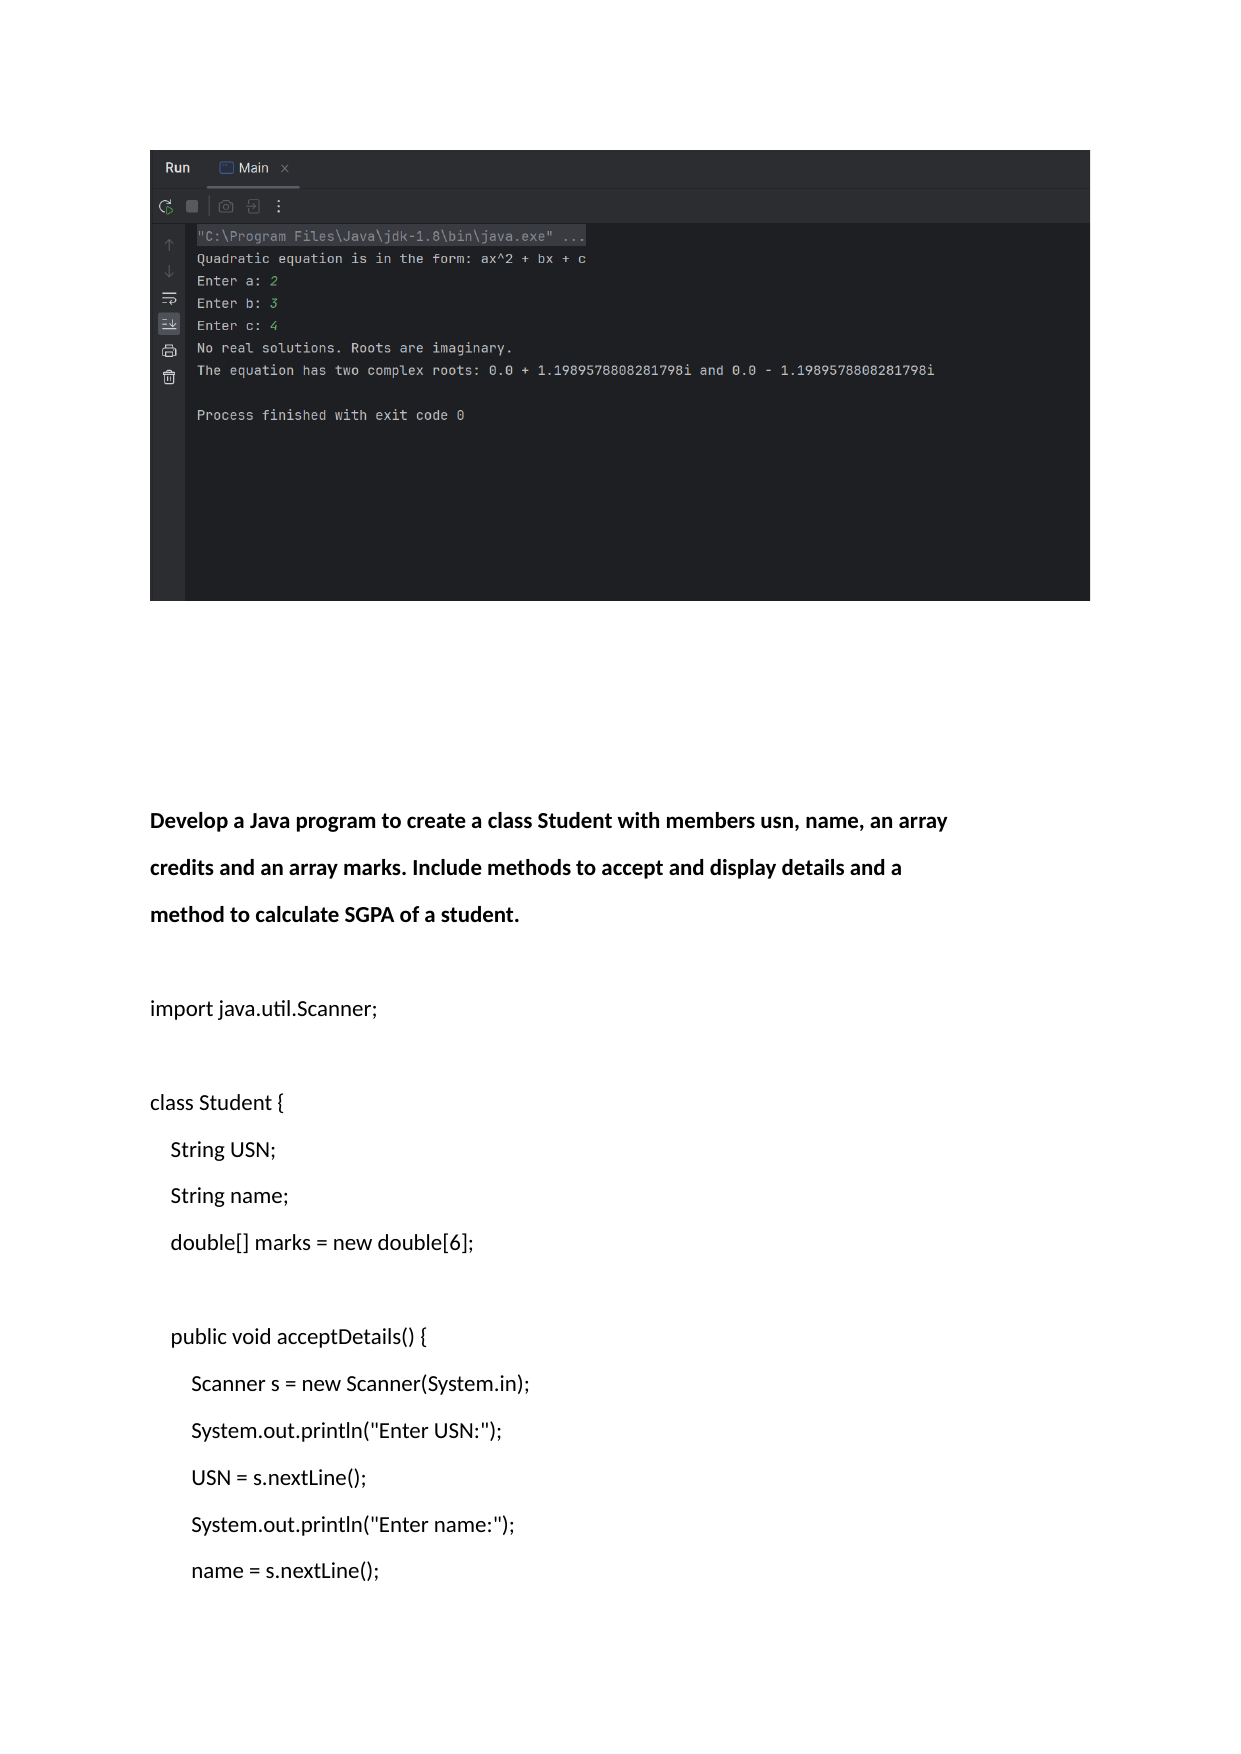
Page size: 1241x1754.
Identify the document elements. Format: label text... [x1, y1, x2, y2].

text USN = s.nextLine(); [150, 1463, 1090, 1491]
text import java.util.Scanner; [150, 994, 1090, 1022]
text System.out.println("Enter name:"); [150, 1510, 1090, 1538]
text public void acceptDetails() { [150, 1322, 1090, 1350]
text class Student { [150, 1088, 1090, 1116]
text name = s.nextLine(); [150, 1557, 1090, 1584]
text Scanner s = new Scanner(System.in); [150, 1369, 1090, 1397]
text double[] marks = new double[6]; [150, 1228, 1090, 1256]
text String name; [150, 1182, 1090, 1209]
text String USN; [150, 1135, 1090, 1163]
picture [150, 150, 1091, 601]
text method to calculate SGPA of a student. [150, 900, 1090, 928]
text credits and an array marks. Include methods to accept and display details and a [150, 853, 1090, 881]
text Develop a Java program to create a class Student with members usn, name, an array [150, 807, 1090, 834]
text System.out.println("Enter USN:"); [150, 1416, 1090, 1444]
